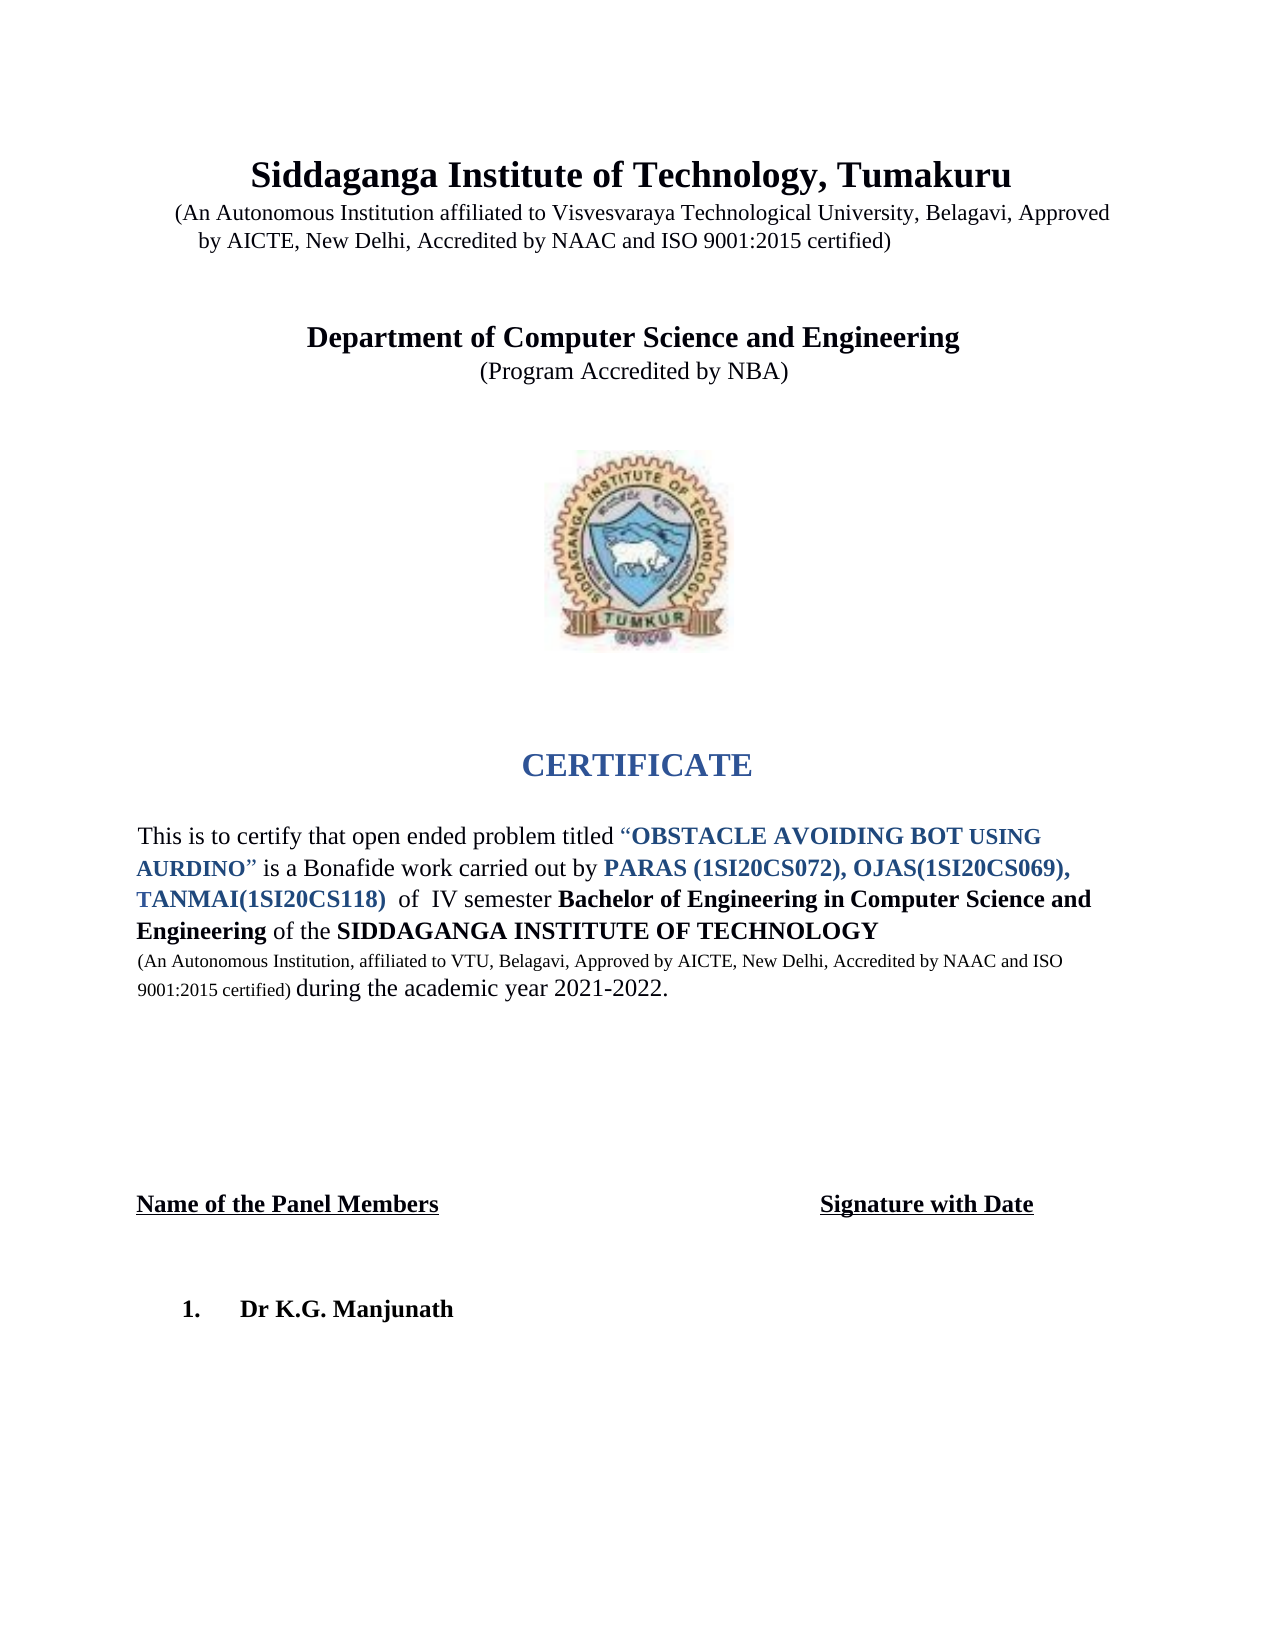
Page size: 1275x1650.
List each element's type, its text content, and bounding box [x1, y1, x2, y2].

text This is to certify that open ended problem titled “OBSTACLE AVOIDING BOT USING AURDINO” is a Bonafide work carried out by PARAS (1SI20CS072), OJAS(1SI20CS069), TANMAI(1SI20CS118) of IV semester Bachelor of Engineering in Computer Science and Engineering of the SIDDAGANGA INSTITUTE OF TECHNOLOGY [136, 821, 1129, 945]
text 1. Dr K.G. Manjunath [136, 1294, 1129, 1323]
text (An Autonomous Institution affiliated to Visvesvaraya Technological University, Belagavi, Approved by AICTE, New Delhi, Accredited by NAAC and ISO 9001:2015 certified) [174, 199, 1111, 254]
subtitle Siddaganga Institute of Technology, Tumakuru [136, 152, 1126, 196]
text (Program Accredited by NBA) [139, 356, 1129, 385]
picture [544, 450, 735, 653]
text (An Autonomous Institution, affiliated to VTU, Belagavi, Approved by AICTE, New Delhi, Accredited by NAAC and ISO 9001:2015 certified) during the academic year 2021-2022. [137, 950, 1129, 1002]
text Name of the Panel Members Signature with Date [136, 1189, 1129, 1218]
subtitle Department of Computer Science and Engineering [138, 319, 1129, 353]
subtitle CERTIFICATE [145, 746, 1129, 784]
